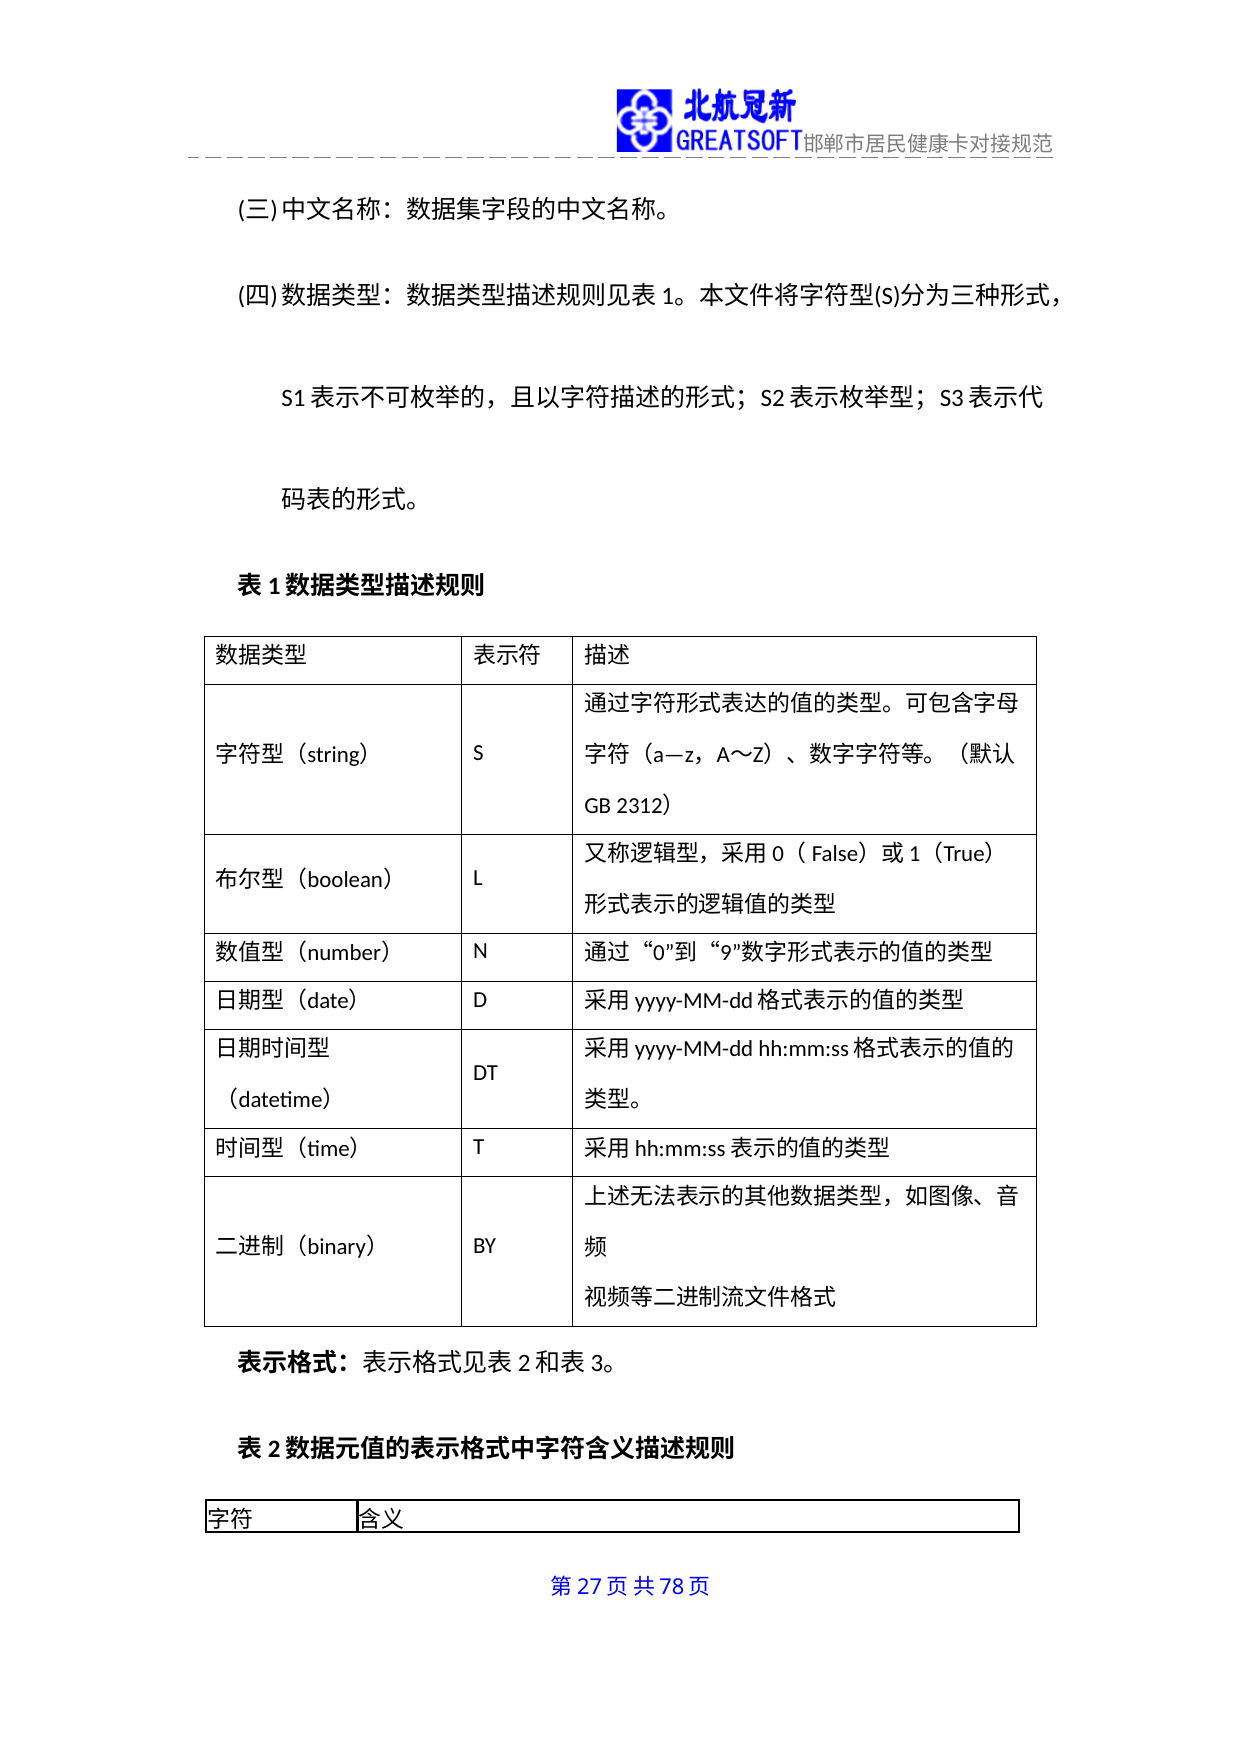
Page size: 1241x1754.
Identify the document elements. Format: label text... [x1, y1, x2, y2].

table_cell DT [462, 1030, 572, 1128]
table_cell N [462, 934, 572, 981]
text 表2数据元值的表示格式中字符含义描述规则 [187, 1413, 1053, 1481]
table_cell 二进制（binary） [205, 1177, 461, 1326]
table_cell T [462, 1129, 572, 1176]
table_cell 布尔型（boolean） [205, 835, 461, 933]
table_cell 采用yyyy-MM-dd hh:mm:ss格式表示的值的类型。 [573, 1030, 1036, 1128]
table_cell 采用yyyy-MM-dd格式表示的值的类型 [573, 982, 1036, 1029]
list 中文名称：数据集字段的中文名称。 [237, 174, 1053, 242]
table_cell 通过“0”到“9”数字形式表示的值的类型 [573, 934, 1036, 981]
table_cell BY [462, 1177, 572, 1326]
table_header 数据类型 [205, 637, 461, 684]
table_cell 字符型（string） [205, 685, 461, 834]
table_header 描述 [573, 637, 1036, 684]
table_cell 又称逻辑型，采用0（ False）或1（True）形式表示的逻辑值的类型 [573, 835, 1036, 933]
table_header 含义 [359, 1501, 1018, 1531]
text 表示格式：表示格式见表2和表3。 [187, 1327, 1053, 1395]
text 表1数据类型描述规则 [187, 549, 1053, 617]
table_cell 上述无法表示的其他数据类型，如图像、音频 视频等二进制流文件格式 [573, 1177, 1036, 1326]
table_header 字符 [207, 1501, 356, 1531]
table_header 表示符 [462, 637, 572, 684]
table_cell 日期型（date） [205, 982, 461, 1029]
table_cell 数值型（number） [205, 934, 461, 981]
table_cell 日期时间型（datetime） [205, 1030, 461, 1128]
table_cell 通过字符形式表达的值的类型。可包含字母字符（a—z，A～Z）、数字字符等。（默认GB 2312） [573, 685, 1036, 834]
table_cell 时间型（time） [205, 1129, 461, 1176]
picture [616, 88, 803, 152]
table_cell D [462, 982, 572, 1029]
list 数据类型：数据类型描述规则见表1。本文件将字符型(S)分为三种形式，S1表示不可枚举的，且以字符描述的形式；S2表示枚举型；S3表示代码表的形式。 [237, 260, 1053, 531]
table_cell L [462, 835, 572, 933]
table_cell 采用hh:mm:ss表示的值的类型 [573, 1129, 1036, 1176]
table_cell S [462, 685, 572, 834]
